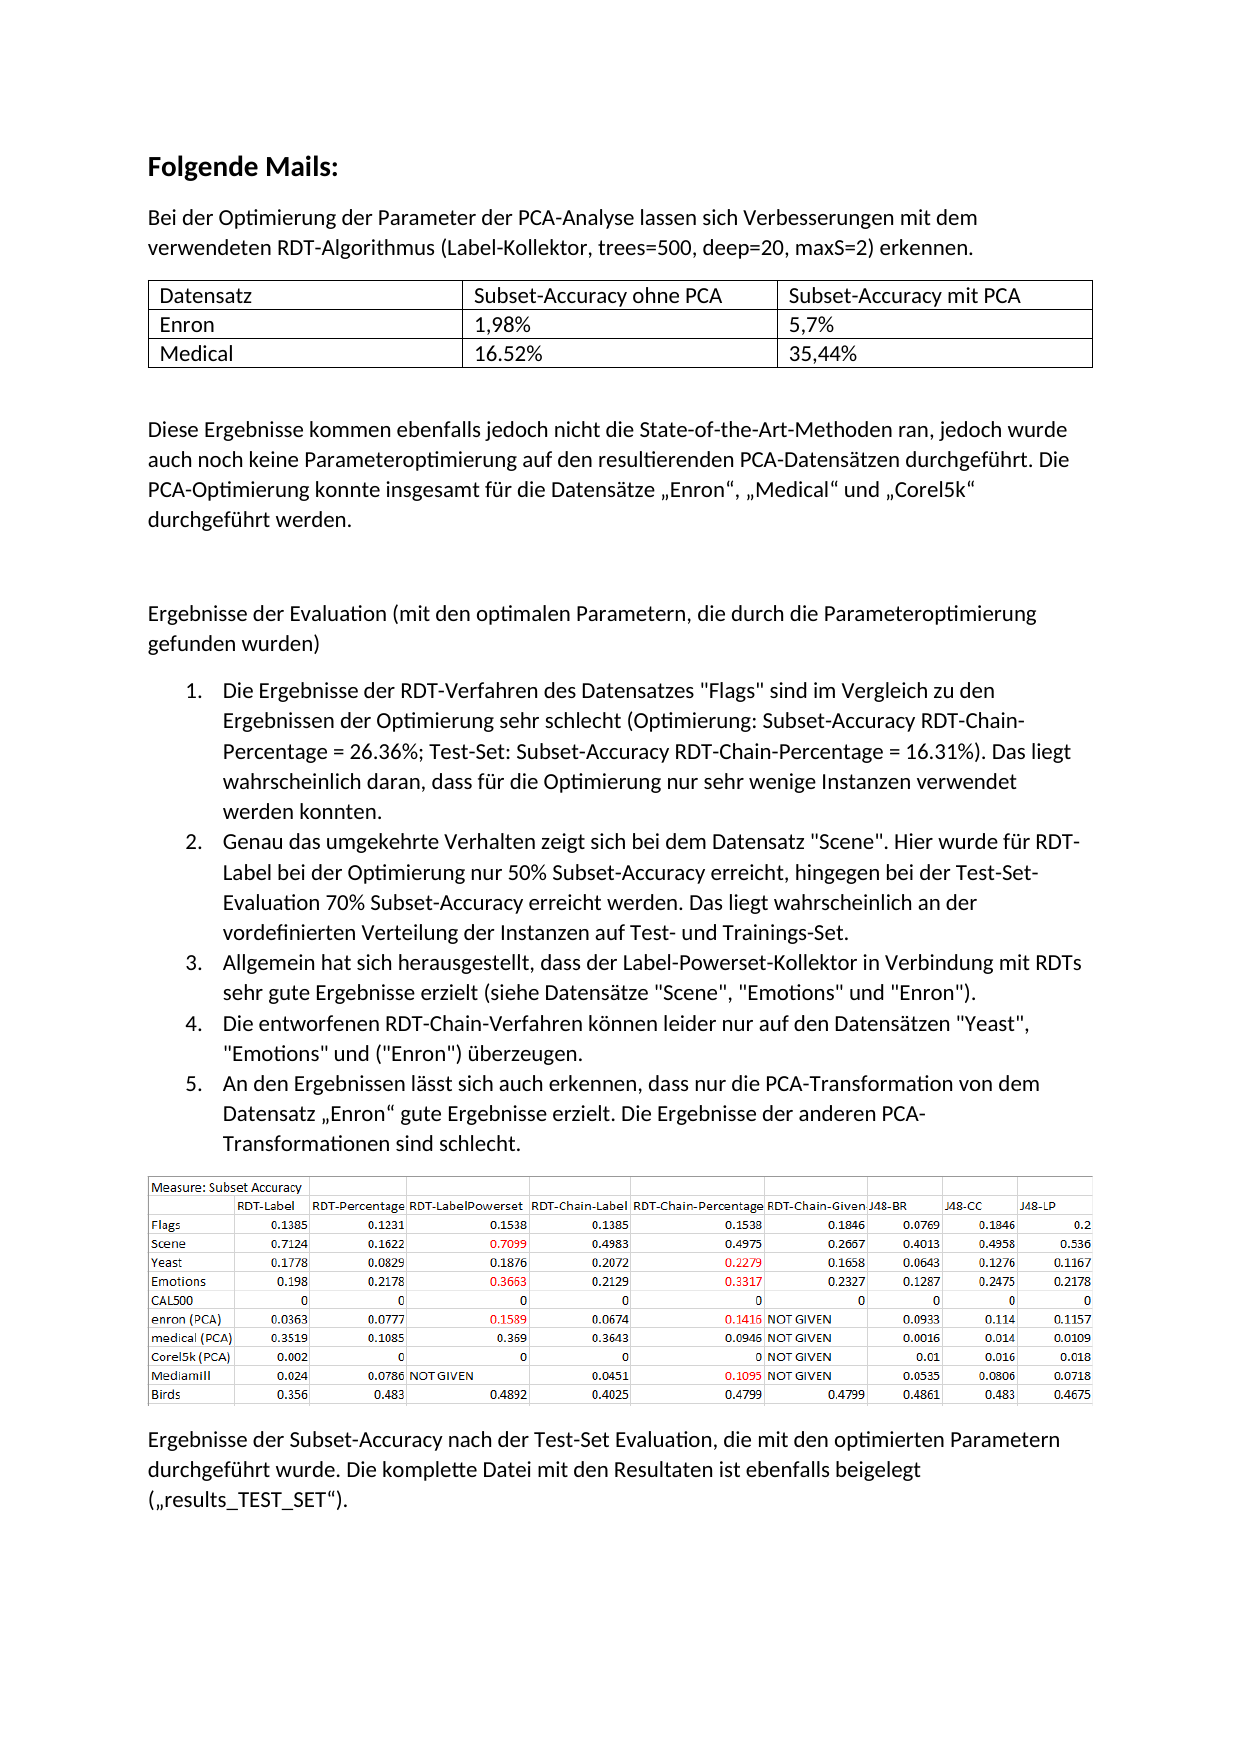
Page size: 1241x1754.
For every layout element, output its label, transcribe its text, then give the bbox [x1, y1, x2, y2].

text Ergebnisse der Subset-Accuracy nach der Test-Set Evaluation, die mit den optimierten Parametern durchgeführt wurde. Die komplette Datei mit den Resultaten ist ebenfalls beigelegt („results_TEST_SET“). [148, 1425, 1093, 1513]
text Ergebnisse der Evaluation (mit den optimalen Parametern, die durch die Parameteroptimierung gefunden wurden) [148, 599, 1093, 657]
table_cell 5,7% [778, 310, 1092, 338]
table_header Datensatz [149, 281, 462, 309]
table_cell 35,44% [778, 339, 1092, 367]
table_header Subset-Accuracy mit PCA [778, 281, 1092, 309]
list An den Ergebnissen lässt sich auch erkennen, dass nur die PCA-Transformation von dem Datensatz „Enron“ gute Ergebnisse erzielt. Die Ergebnisse der anderen PCA-Transformationen sind schlecht. [185, 1069, 1093, 1157]
table_cell 1,98% [463, 310, 777, 338]
list Genau das umgekehrte Verhalten zeigt sich bei dem Datensatz "Scene". Hier wurde für RDT-Label bei der Optimierung nur 50% Subset-Accuracy erreicht, hingegen bei der Test-Set-Evaluation 70% Subset-Accuracy erreicht werden. Das liegt wahrscheinlich an der vordefinierten Verteilung der Instanzen auf Test- und Trainings-Set. [185, 827, 1093, 946]
list Allgemein hat sich herausgestellt, dass der Label-Powerset-Kollektor in Verbindung mit RDTs sehr gute Ergebnisse erzielt (siehe Datensätze "Scene", "Emotions" und "Enron"). [185, 948, 1093, 1006]
table_cell 16.52% [463, 339, 777, 367]
table_cell Medical [149, 339, 462, 367]
text Bei der Optimierung der Parameter der PCA-Analyse lassen sich Verbesserungen mit dem verwendeten RDT-Algorithmus (Label-Kollektor, trees=500, deep=20, maxS=2) erkennen. [148, 203, 1093, 261]
picture [147, 1176, 1093, 1406]
table_header Subset-Accuracy ohne PCA [463, 281, 777, 309]
list Die entworfenen RDT-Chain-Verfahren können leider nur auf den Datensätzen "Yeast", "Emotions" und ("Enron") überzeugen. [185, 1009, 1093, 1067]
text Diese Ergebnisse kommen ebenfalls jedoch nicht die State-of-the-Art-Methoden ran, jedoch wurde auch noch keine Parameteroptimierung auf den resultierenden PCA-Datensätzen durchgeführt. Die PCA-Optimierung konnte insgesamt für die Datensätze „Enron“, „Medical“ und „Corel5k“ durchgeführt werden. [148, 415, 1093, 533]
text Folgende Mails: [148, 148, 1093, 183]
table_cell Enron [149, 310, 462, 338]
list Die Ergebnisse der RDT-Verfahren des Datensatzes "Flags" sind im Vergleich zu den Ergebnissen der Optimierung sehr schlecht (Optimierung: Subset-Accuracy RDT-Chain-Percentage = 26.36%; Test-Set: Subset-Accuracy RDT-Chain-Percentage = 16.31%). Das liegt wahrscheinlich daran, dass für die Optimierung nur sehr wenige Instanzen verwendet werden konnten. [185, 676, 1093, 825]
